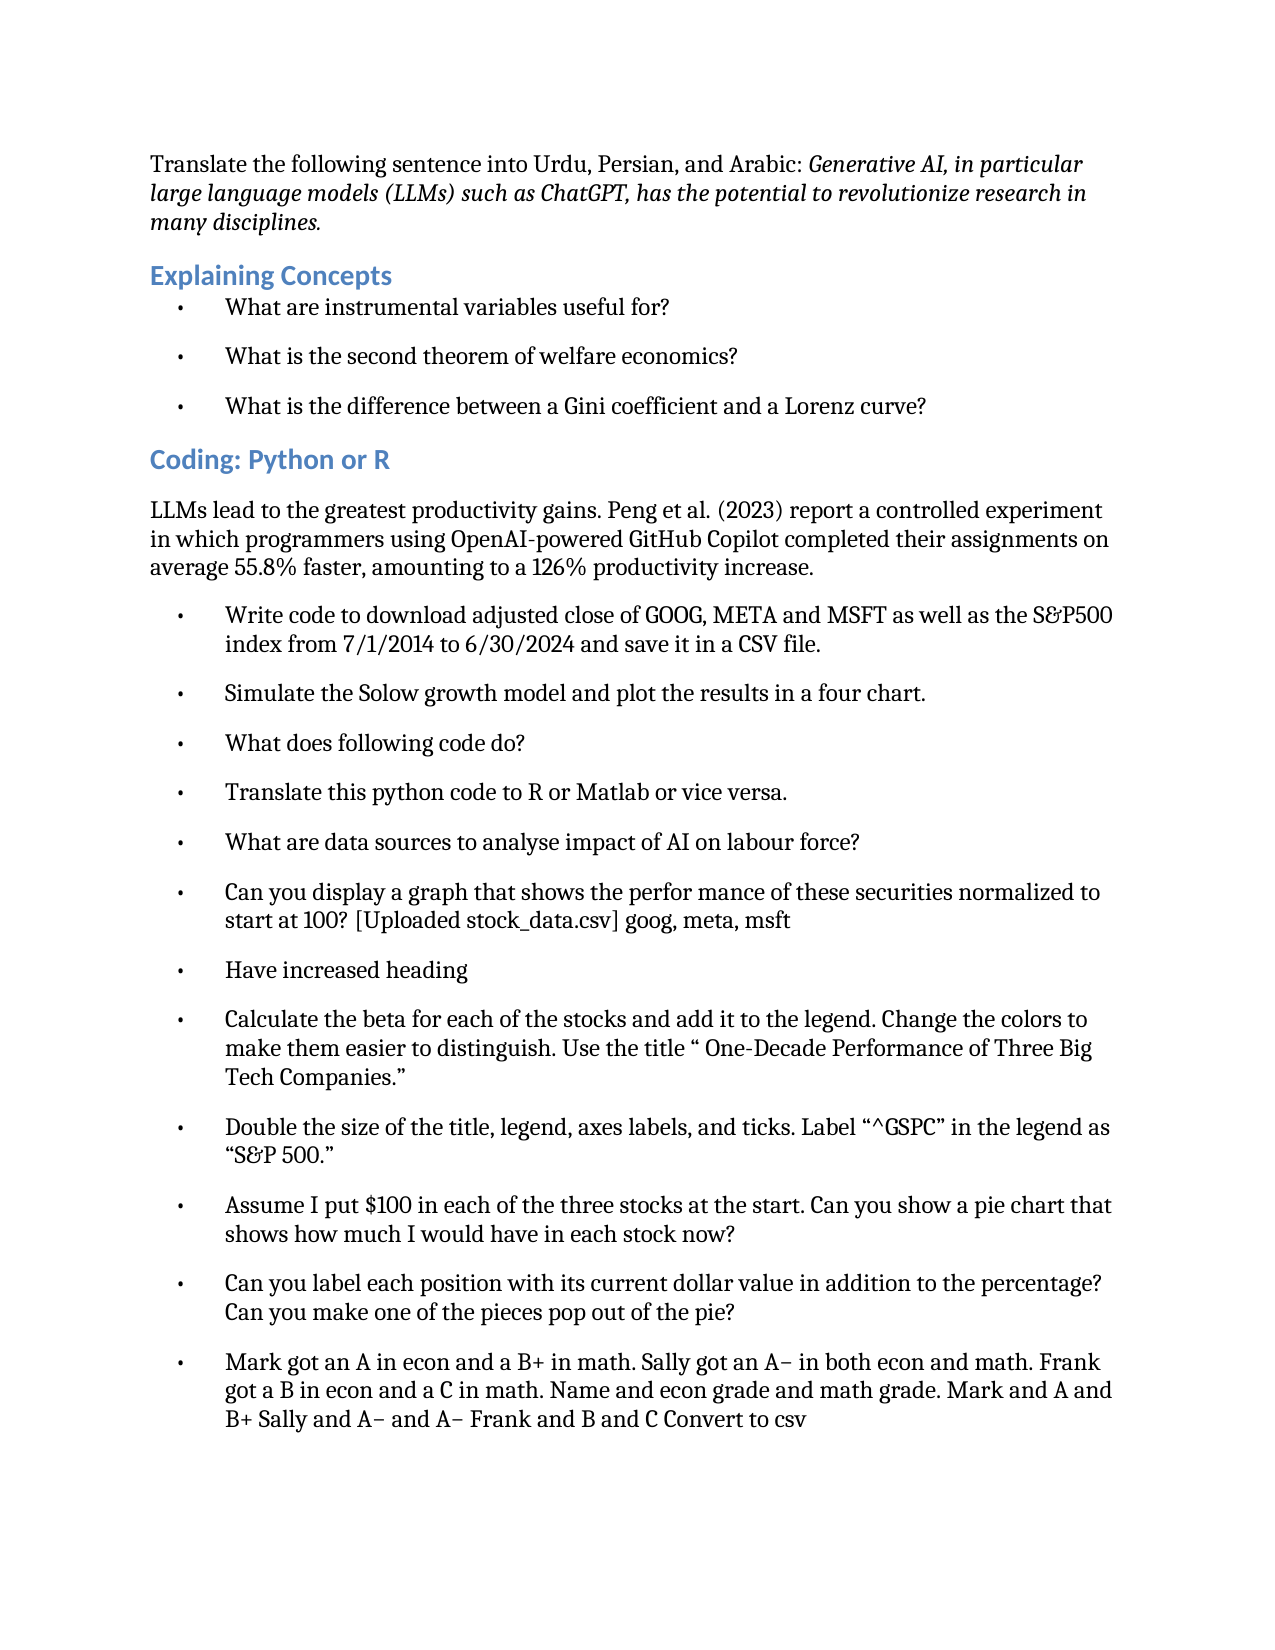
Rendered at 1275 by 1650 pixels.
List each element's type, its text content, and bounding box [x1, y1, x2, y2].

list What is the second theorem of welfare economics? [175, 342, 1125, 371]
text LLMs lead to the greatest productivity gains. Peng et al. (2023) report a controlled experiment in which programmers using OpenAI-powered GitHub Copilot completed their assignments on average 55.8% faster, amounting to a 126% productivity increase. [150, 496, 1125, 582]
list Double the size of the title, legend, axes labels, and ticks. Label “^GSPC” in the legend as “S&P 500.” [175, 1112, 1125, 1170]
list Can you label each position with its current dollar value in addition to the percentage? Can you make one of the pieces pop out of the pie? [175, 1269, 1125, 1327]
list What is the difference between a Gini coefficient and a Lorenz curve? [175, 392, 1125, 421]
subtitle Explaining Concepts [150, 257, 1125, 293]
list Assume I put $100 in each of the three stocks at the start. Can you show a pie chart that shows how much I would have in each stock now? [175, 1191, 1125, 1248]
list What does following code do? [175, 729, 1125, 757]
list Translate this python code to R or Matlab or vice versa. [175, 778, 1125, 807]
list Mark got an A in econ and a B+ in math. Sally got an A− in both econ and math. Frank got a B in econ and a C in math. Name and econ grade and math grade. Mark and A and B+ Sally and A− and A− Frank and B and C Convert to csv [175, 1347, 1125, 1434]
list Write code to download adjusted close of GOOG, META and MSFT as well as the S&P500 index from 7/1/2014 to 6/30/2024 and save it in a CSV file. [175, 601, 1125, 658]
list Have increased heading [175, 956, 1125, 984]
list Can you display a graph that shows the perfor mance of these securities normalized to start at 100? [Uploaded stock_data.csv] goog, meta, msft [175, 877, 1125, 935]
list Calculate the beta for each of the stocks and add it to the legend. Change the colors to make them easier to distinguish. Use the title “ One-Decade Performance of Three Big Tech Companies.” [175, 1005, 1125, 1092]
list What are data sources to analyse impact of AI on labour force? [175, 828, 1125, 857]
subtitle Coding: Python or R [150, 441, 1125, 477]
list Simulate the Solow growth model and plot the results in a four chart. [175, 679, 1125, 708]
list What are instrumental variables useful for? [175, 293, 1125, 321]
